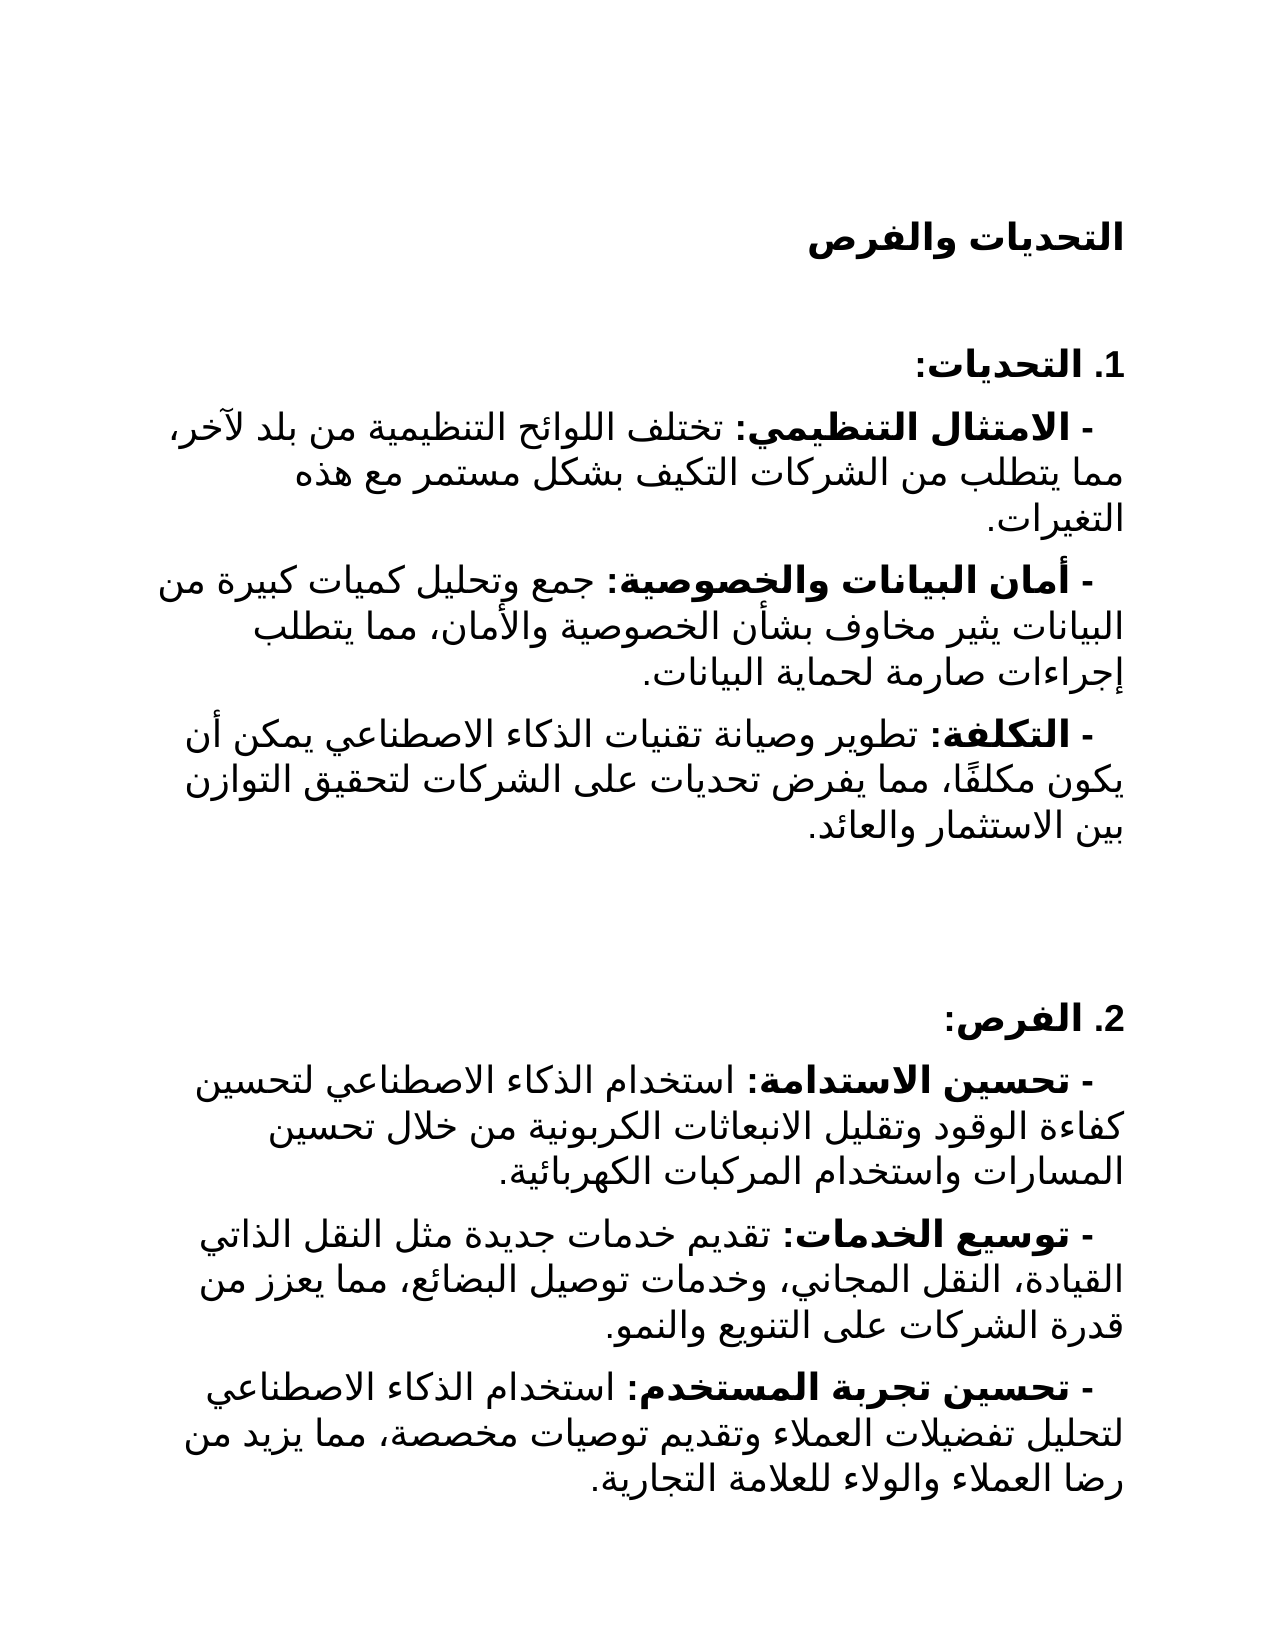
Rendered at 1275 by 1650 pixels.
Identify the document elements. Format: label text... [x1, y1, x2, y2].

text - تحسين تجربة المستخدم: استخدام الذكاء الاصطناعي لتحليل تفضيلات العملاء وتقديم توصيات مخصصة، مما يزيد من رضا العملاء والولاء للعلامة التجارية. [150, 1365, 1125, 1500]
text - الامتثال التنظيمي: تختلف اللوائح التنظيمية من بلد لآخر، مما يتطلب من الشركات التكيف بشكل مستمر مع هذه التغيرات. [150, 405, 1125, 539]
text التحديات والفرص [150, 215, 1125, 258]
text 2. الفرص: [150, 996, 1125, 1039]
text - أمان البيانات والخصوصية: جمع وتحليل كميات كبيرة من البيانات يثير مخاوف بشأن الخصوصية والأمان، مما يتطلب إجراءات صارمة لحماية البيانات. [150, 558, 1125, 693]
text 1. التحديات: [150, 343, 1125, 386]
text - التكلفة: تطوير وصيانة تقنيات الذكاء الاصطناعي يمكن أن يكون مكلفًا، مما يفرض تحديات على الشركات لتحقيق التوازن بين الاستثمار والعائد. [150, 712, 1125, 846]
text - تحسين الاستدامة: استخدام الذكاء الاصطناعي لتحسين كفاءة الوقود وتقليل الانبعاثات الكربونية من خلال تحسين المسارات واستخدام المركبات الكهربائية. [150, 1058, 1125, 1193]
text - توسيع الخدمات: تقديم خدمات جديدة مثل النقل الذاتي القيادة، النقل المجاني، وخدمات توصيل البضائع، مما يعزز من قدرة الشركات على التنويع والنمو. [150, 1212, 1125, 1346]
